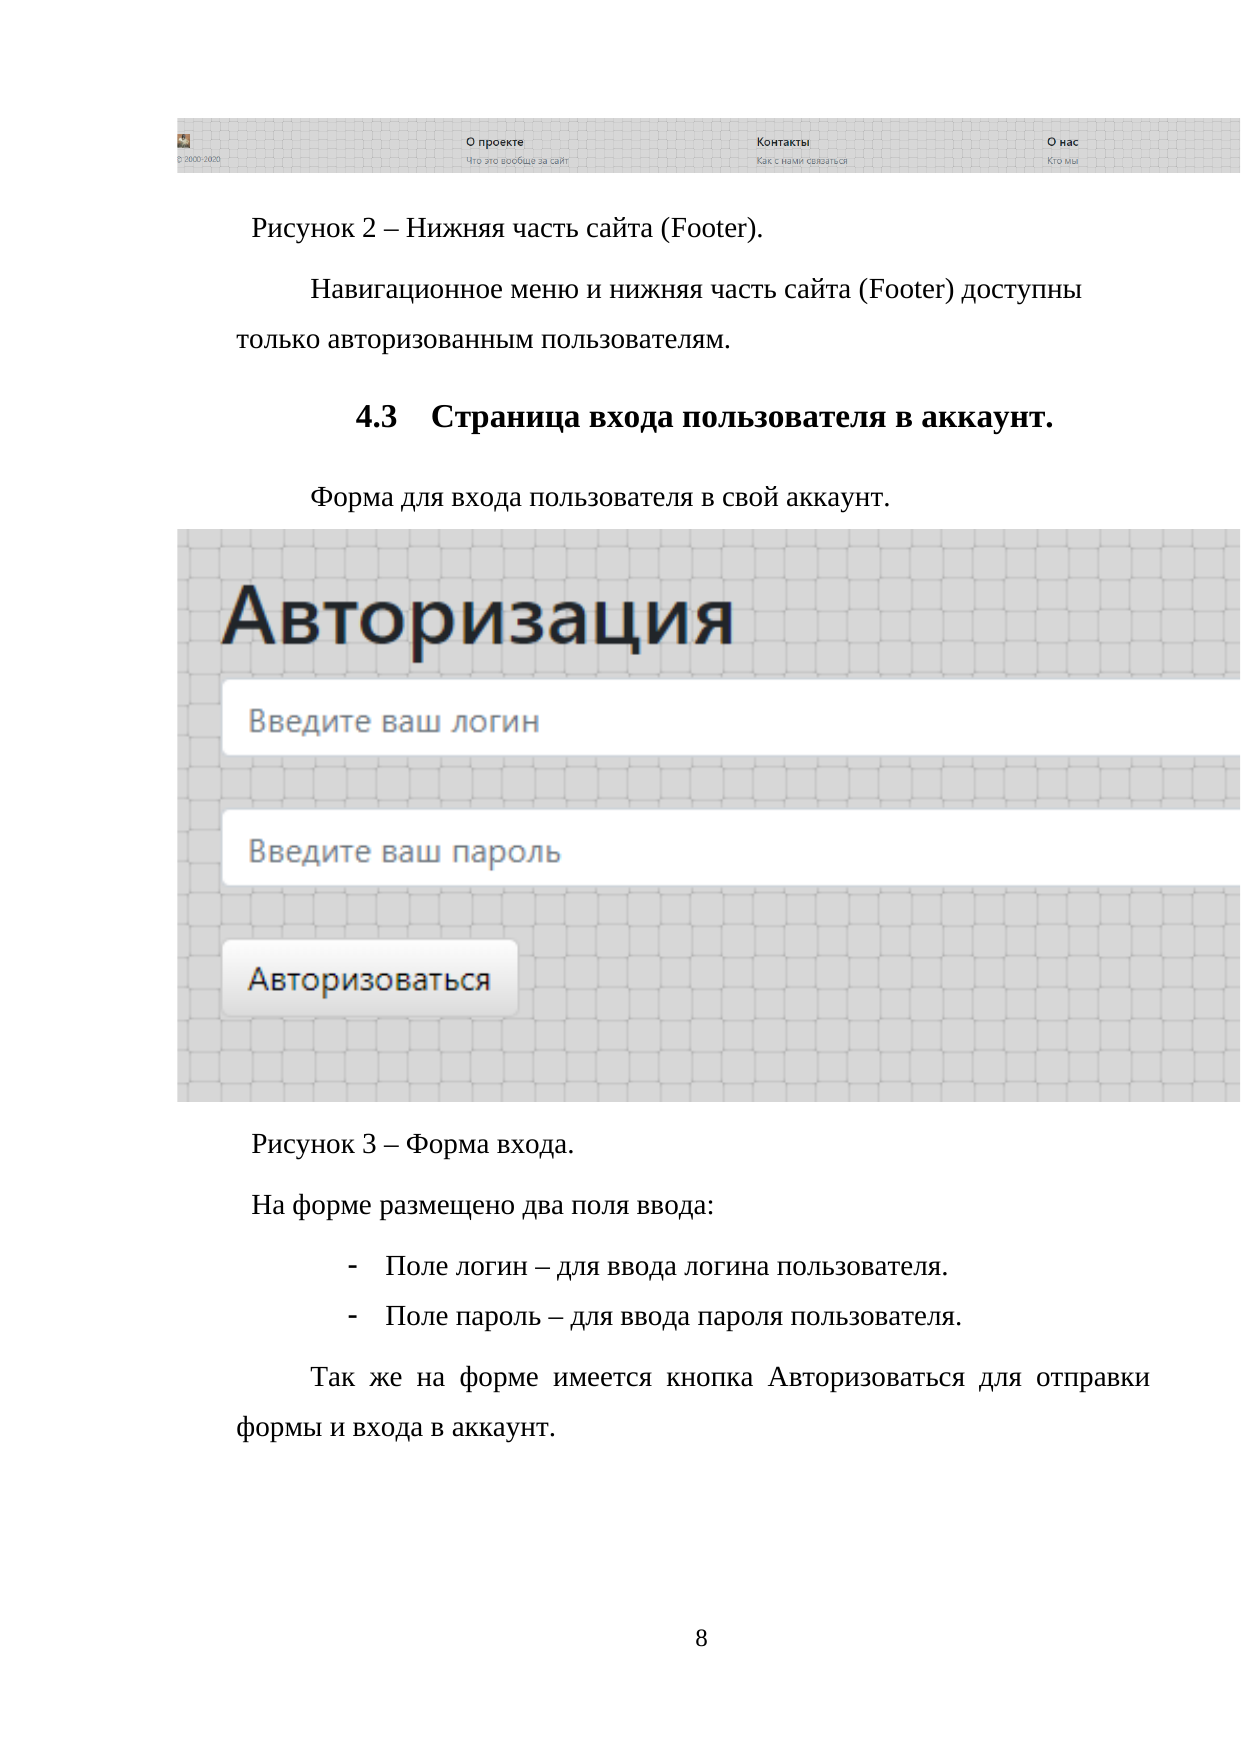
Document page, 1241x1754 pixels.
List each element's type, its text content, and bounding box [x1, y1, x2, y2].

text Так же на форме имеется кнопка Авторизоваться для отправки формы и входа в аккаунт. [236, 1359, 1152, 1443]
text Навигационное меню и нижняя часть сайта (Footer) доступны только авторизованным пользователям. [236, 271, 1152, 355]
list Поле логин – для ввода логина пользователя. [348, 1248, 1152, 1281]
list Поле пароль – для ввода пароля пользователя. [348, 1298, 1152, 1332]
text Рисунок 2 – Нижняя часть сайта (Footer). [177, 210, 1152, 244]
picture [177, 529, 1241, 1102]
picture [177, 118, 1241, 173]
text На форме размещено два поля ввода: [177, 1187, 1152, 1221]
text Форма для входа пользователя в свой аккаунт. [236, 479, 1152, 513]
text Рисунок 3 – Форма входа. [177, 1126, 1152, 1160]
text Страница входа пользователя в аккаунт. [356, 397, 1152, 435]
